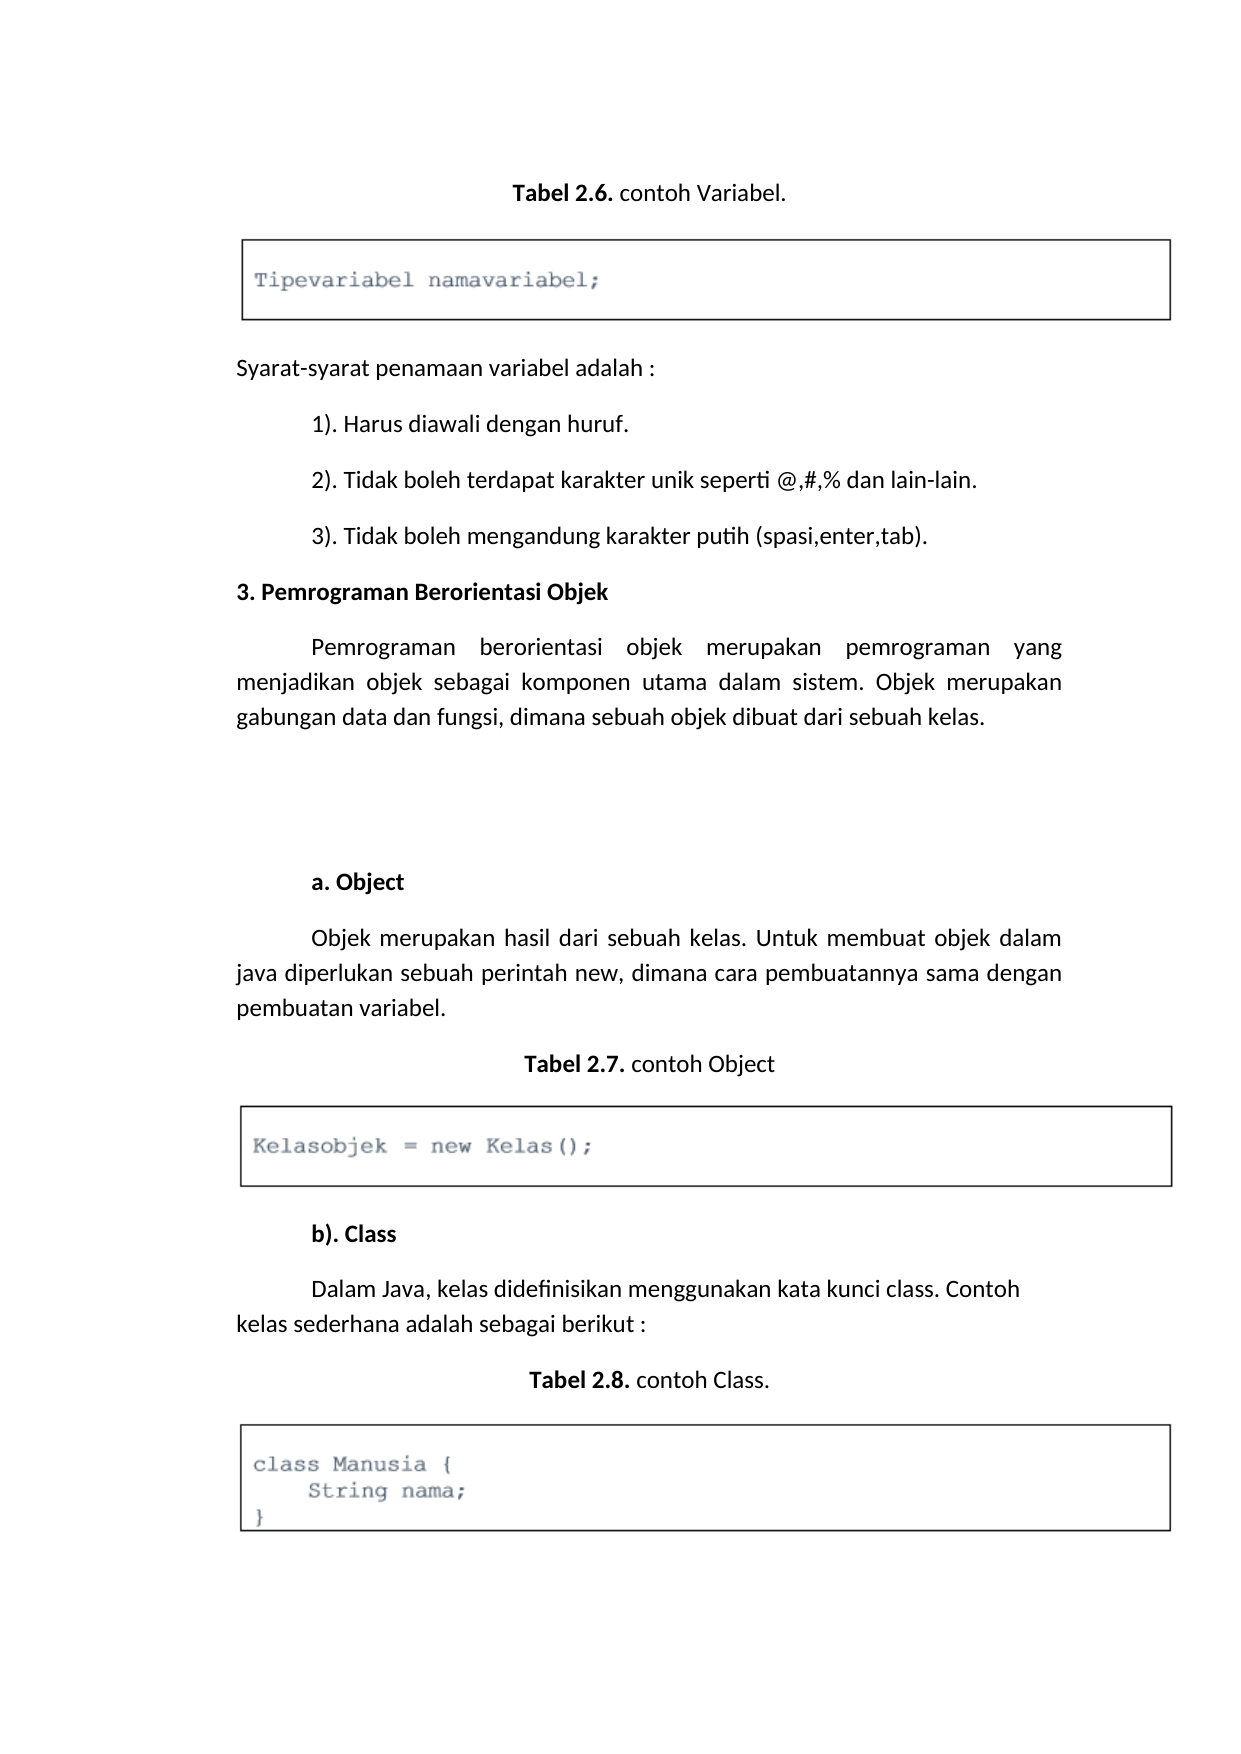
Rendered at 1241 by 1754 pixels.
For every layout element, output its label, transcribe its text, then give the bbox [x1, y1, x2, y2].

picture [236, 233, 1177, 328]
text 2). Tidak boleh terdapat karakter unik seperti @,#,% dan lain-lain. [236, 464, 1063, 494]
picture [236, 1103, 1177, 1193]
text Dalam Java, kelas didefinisikan menggunakan kata kunci class. Contoh kelas sederhana adalah sebagai berikut : [236, 1274, 1063, 1339]
text Objek merupakan hasil dari sebuah kelas. Untuk membuat objek dalam java diperlukan sebuah perintah new, dimana cara pembuatannya sama dengan pembuatan variabel. [236, 922, 1063, 1023]
text a. Object [236, 866, 1063, 897]
text 3. Pemrograman Berorientasi Objek [236, 576, 1063, 606]
text Tabel 2.7. contoh Object [236, 1048, 1063, 1079]
text Syarat-syarat penamaan variabel adalah : [236, 352, 1063, 383]
text 1). Harus diawali dengan huruf. [236, 408, 1063, 439]
picture [236, 1420, 1177, 1536]
text b). Class [236, 1218, 1063, 1248]
text Tabel 2.6. contoh Variabel. [236, 177, 1063, 208]
text Pemrograman berorientasi objek merupakan pemrograman yang menjadikan objek sebagai komponen utama dalam sistem. Objek merupakan gabungan data dan fungsi, dimana sebuah objek dibuat dari sebuah kelas. [236, 631, 1063, 732]
text Tabel 2.8. contoh Class. [236, 1364, 1063, 1395]
text 3). Tidak boleh mengandung karakter putih (spasi,enter,tab). [236, 520, 1063, 550]
